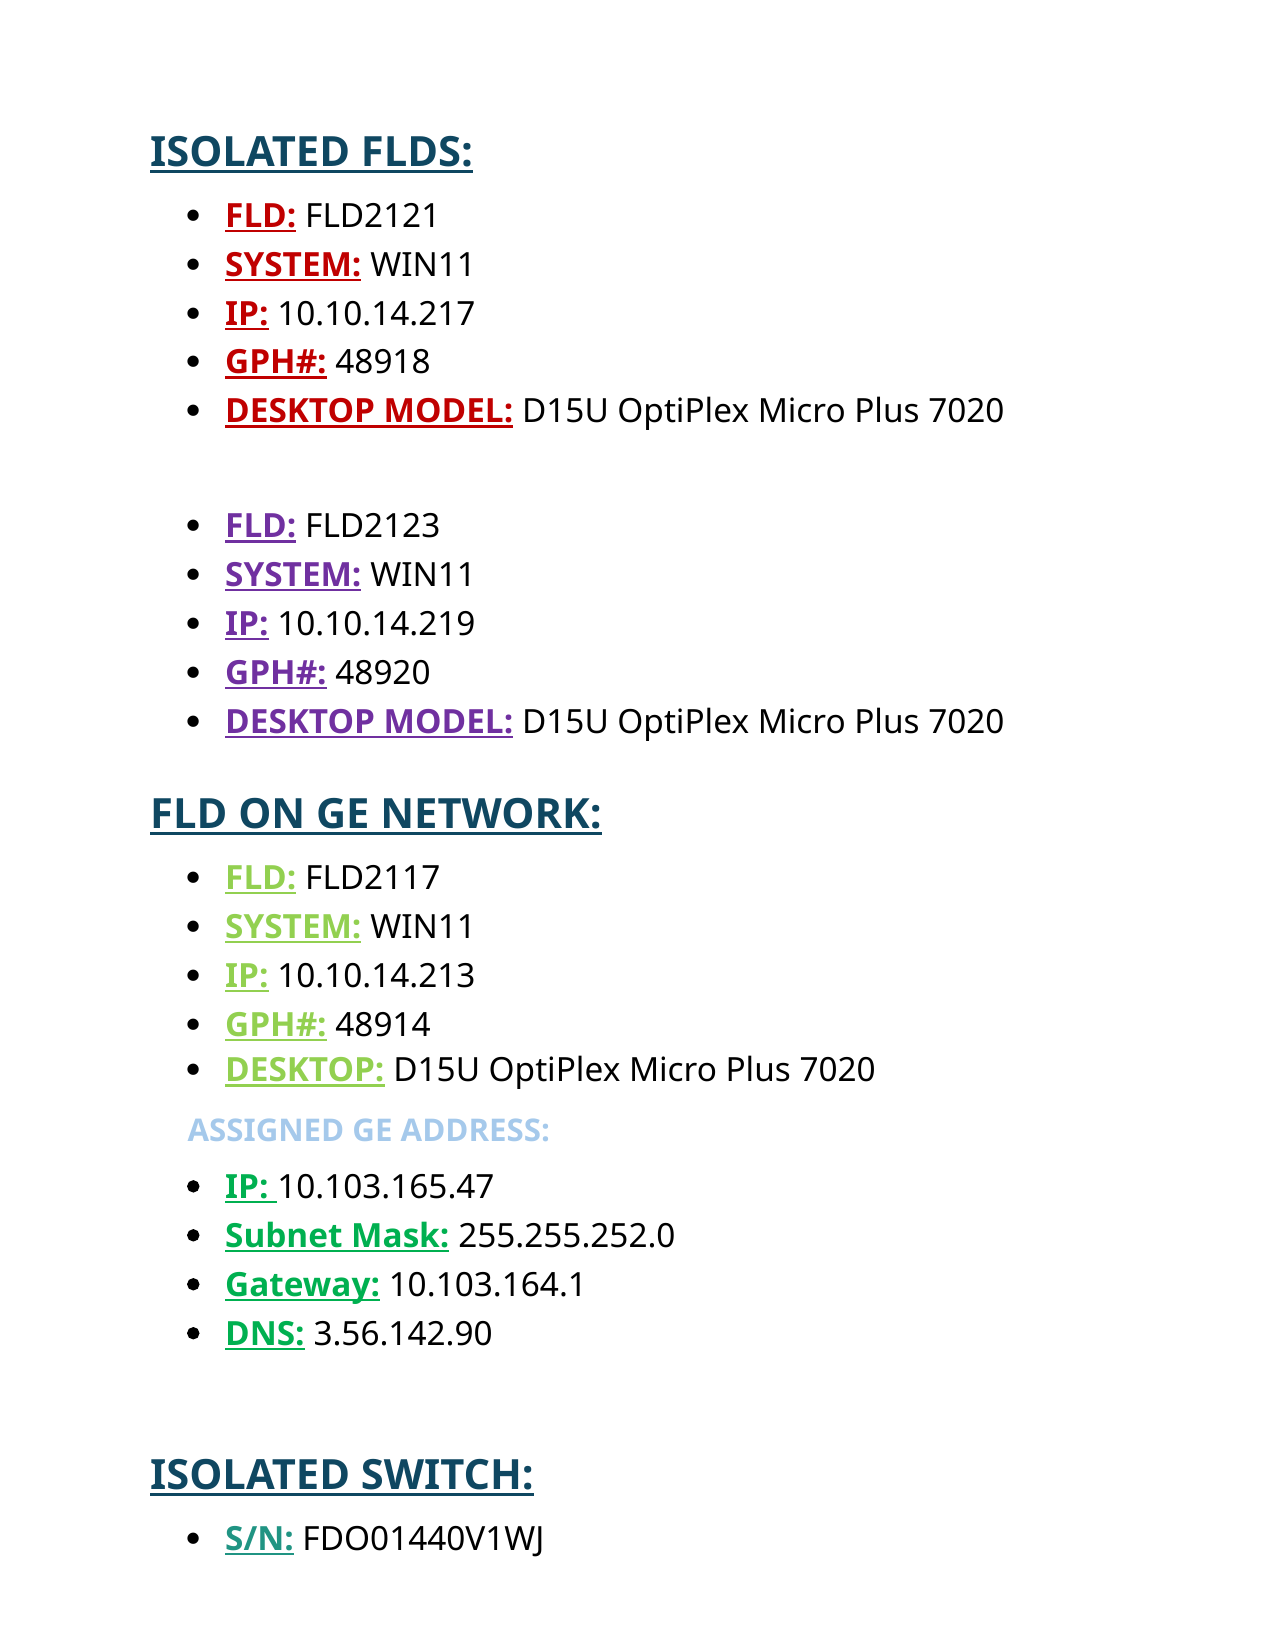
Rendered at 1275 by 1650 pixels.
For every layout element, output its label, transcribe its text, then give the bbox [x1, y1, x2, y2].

list IP: 10.10.14.217 [187, 289, 1125, 335]
list GPH#: 48918 [187, 338, 1125, 384]
list DESKTOP: D15U OptiPlex Micro Plus 7020 [187, 1046, 1125, 1091]
list DNS: 3.56.142.90 [187, 1309, 1125, 1355]
list SYSTEM: WIN11 [187, 551, 1125, 596]
list FLD: FLD2121 [187, 191, 1125, 237]
list SYSTEM: WIN11 [187, 903, 1125, 948]
subtitle ISOLATED SWITCH: [150, 1445, 1125, 1501]
list DESKTOP MODEL: D15U OptiPlex Micro Plus 7020 [187, 698, 1125, 743]
subtitle ASSIGNED GE ADDRESS: [150, 1108, 1125, 1151]
list IP: 10.103.165.47 [187, 1162, 1125, 1208]
list DESKTOP MODEL: D15U OptiPlex Micro Plus 7020 [187, 387, 1125, 433]
list FLD: FLD2117 [187, 854, 1125, 899]
list IP: 10.10.14.219 [187, 600, 1125, 645]
list Gateway: 10.103.164.1 [187, 1260, 1125, 1306]
list Subnet Mask: 255.255.252.0 [187, 1211, 1125, 1257]
list IP: 10.10.14.213 [187, 952, 1125, 997]
subtitle ISOLATED FLDS: [150, 122, 1125, 179]
list S/N: FDO01440V1WJ [187, 1514, 1125, 1560]
list FLD: FLD2123 [187, 502, 1125, 547]
list SYSTEM: WIN11 [187, 240, 1125, 286]
list GPH#: 48920 [187, 649, 1125, 694]
list GPH#: 48914 [187, 1001, 1125, 1046]
subtitle FLD ON GE NETWORK: [150, 784, 1125, 841]
